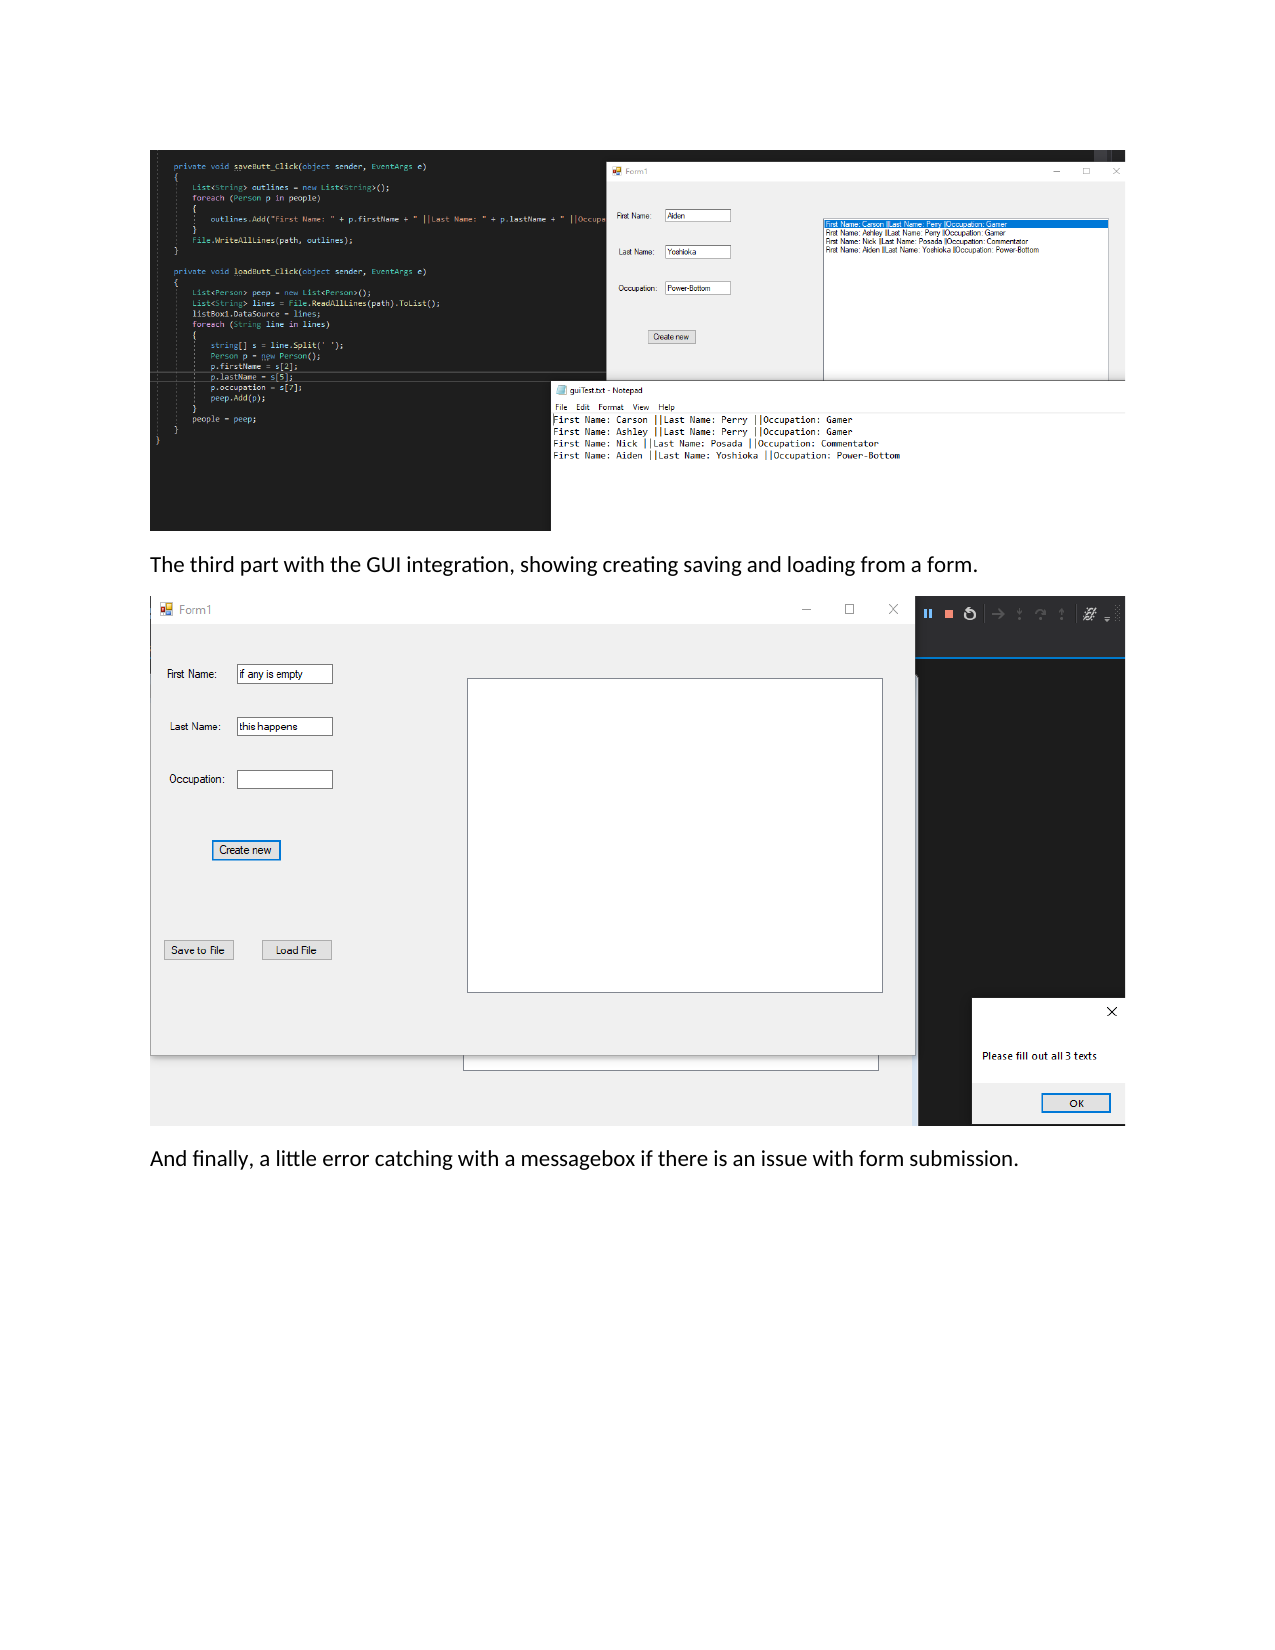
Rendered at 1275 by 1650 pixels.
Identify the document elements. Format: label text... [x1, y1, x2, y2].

picture [150, 150, 1125, 531]
picture [150, 596, 1125, 1126]
text And finally, a little error catching with a messagebox if there is an issue with form submission. [150, 1144, 1125, 1172]
text The third part with the GUI integration, showing creating saving and loading from a form. [150, 550, 1125, 578]
